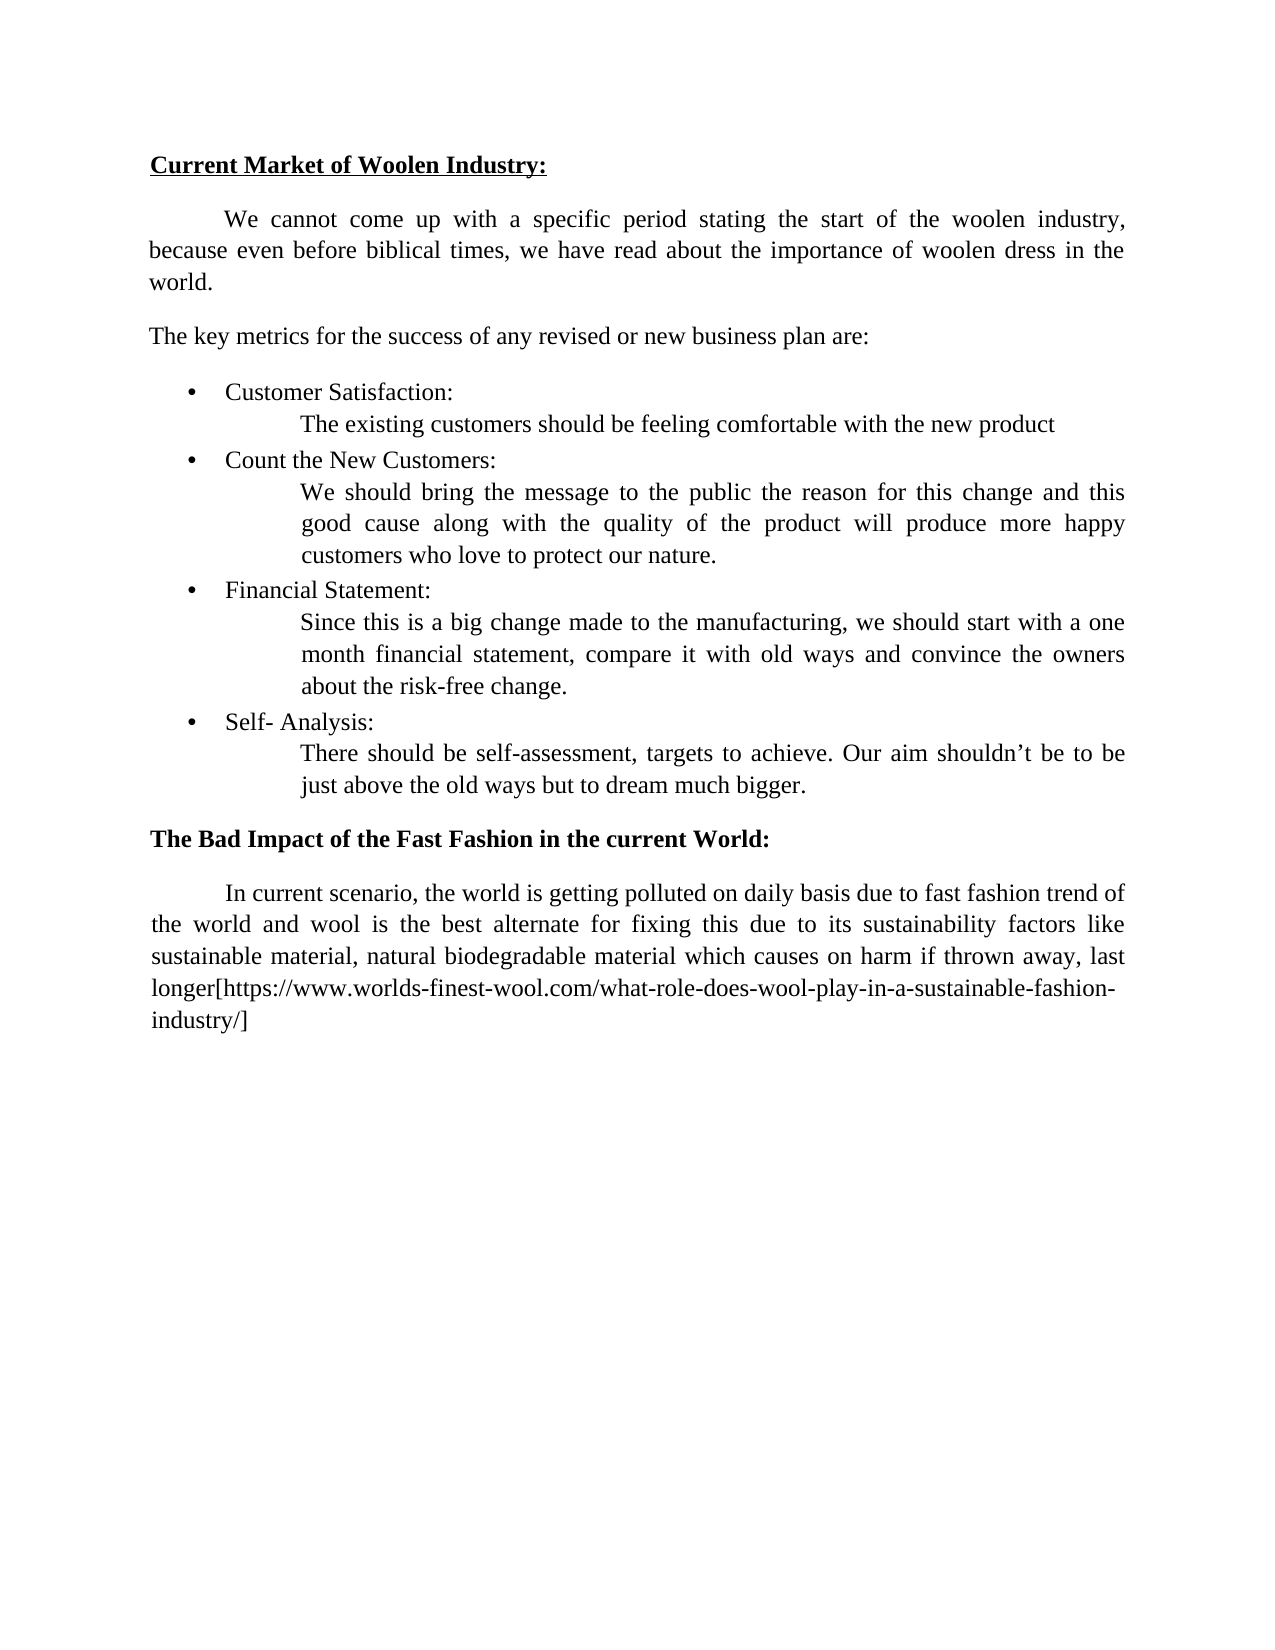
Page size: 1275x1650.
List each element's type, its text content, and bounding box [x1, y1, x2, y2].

text Current Market of Woolen Industry: [150, 150, 1131, 179]
list Self- Analysis: [187, 706, 1126, 735]
text We should bring the message to the public the reason for this change and this good cause along with the quality of the product will produce more happy customers who love to protect our nature. [300, 477, 1126, 569]
list Customer Satisfaction: [187, 377, 1126, 406]
text The Bad Impact of the Fast Fashion in the current World: [150, 824, 1126, 853]
text In current scenario, the world is getting polluted on daily basis due to fast fashion trend of the world and wool is the best alternate for fixing this due to its sustainability factors like sustainable material, natural biodegradable material which causes on harm if thrown away, last longer[https://www.worlds-finest-wool.com/what-role-does-wool-play-in-a-sustainable-fashion-industry/] [150, 878, 1126, 1034]
text We cannot come up with a specific period stating the start of the woolen industry, because even before biblical times, we have read about the importance of woolen dress in the world. [148, 204, 1126, 296]
list Financial Statement: [187, 575, 1126, 604]
text There should be self-assessment, targets to achieve. Our aim shouldn’t be to be just above the old ways but to dream much bigger. [300, 738, 1126, 799]
text Since this is a big change made to the manufacturing, we should start with a one month financial statement, compare it with old ways and convince the owners about the risk-free change. [300, 607, 1126, 700]
text The existing customers should be feeling comfortable with the new product [300, 409, 1126, 438]
text The key metrics for the success of any revised or new business plan are: [148, 321, 1126, 350]
list Count the New Customers: [187, 444, 1126, 473]
